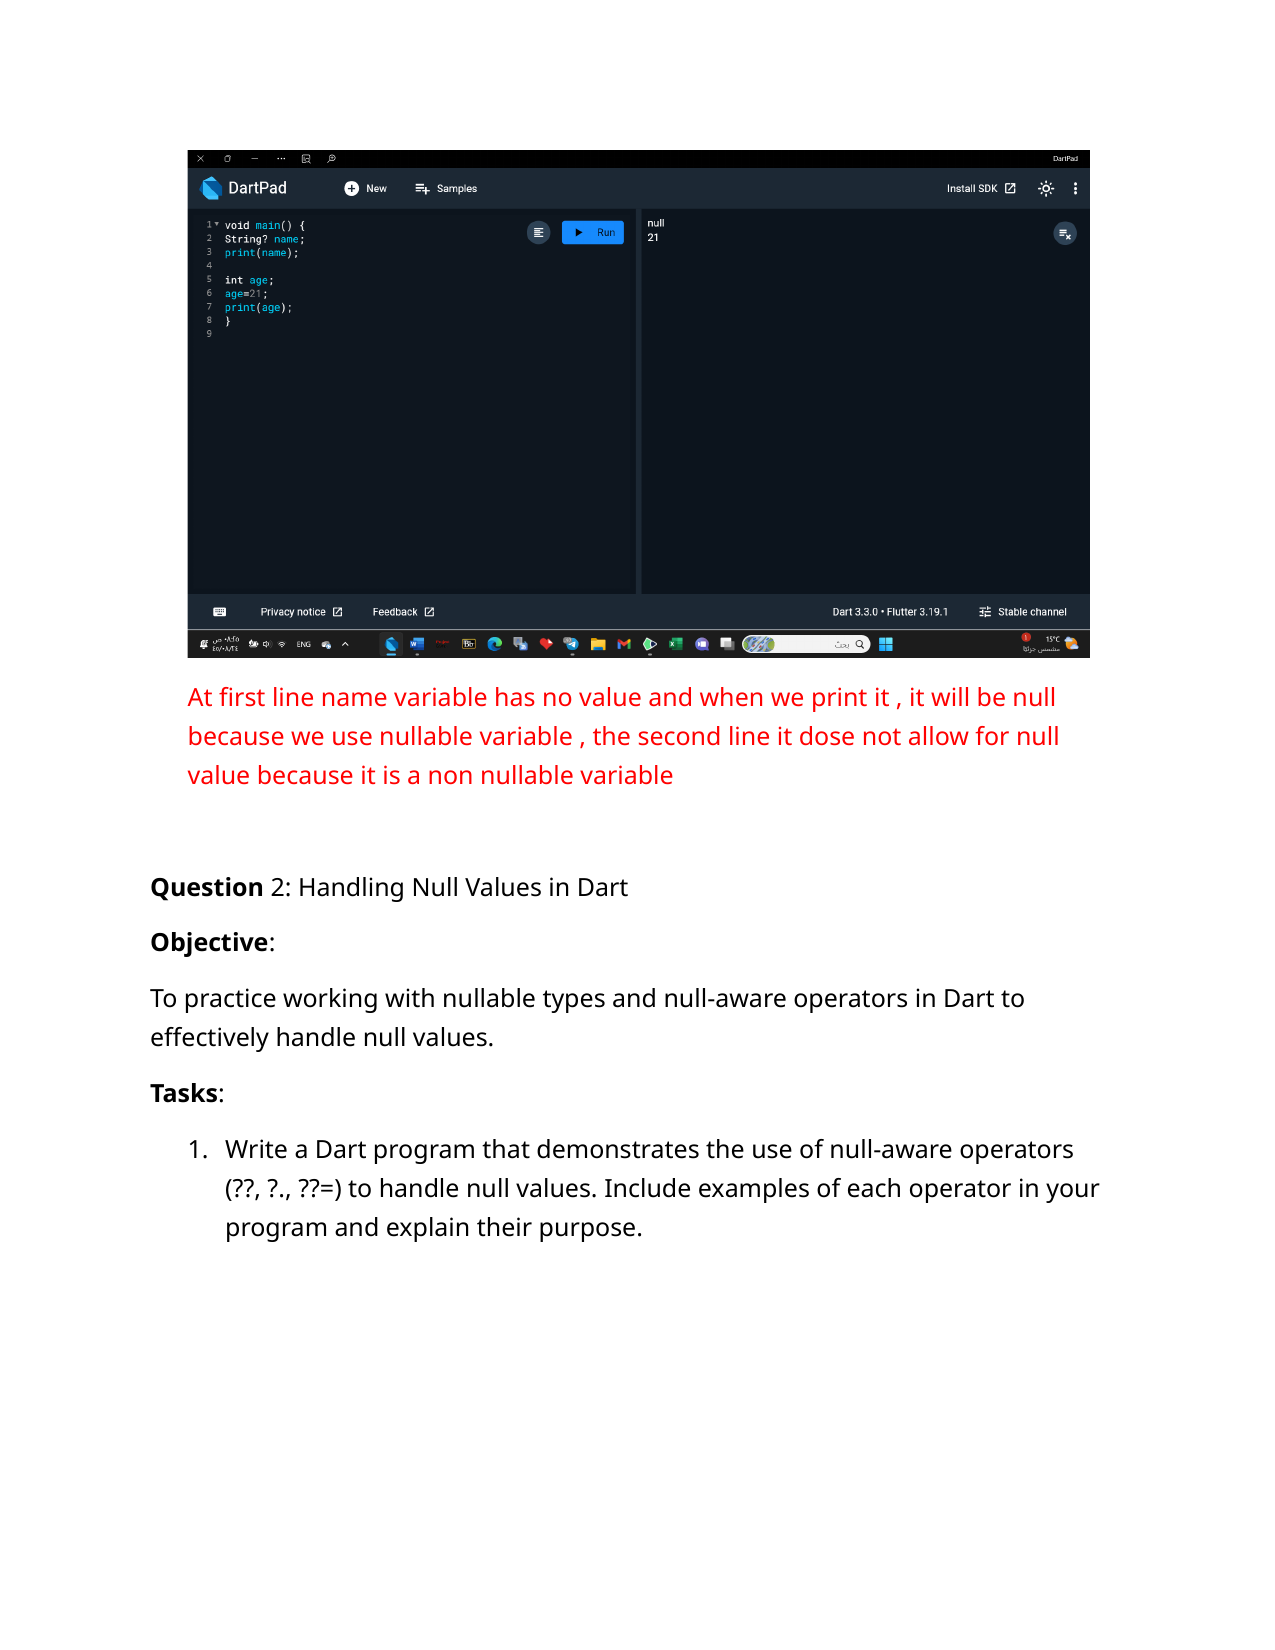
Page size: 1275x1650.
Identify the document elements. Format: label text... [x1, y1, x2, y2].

text At first line name variable has no value and when we print it , it will be null because we use nullable variable , the second line it dose not allow for null value because it is a non nullable variable [187, 679, 1125, 792]
text Tasks: [150, 1076, 1125, 1110]
list Write a Dart program that demonstrates the use of null-aware operators (??, ?., ??=) to handle null values. Include examples of each operator in your program and explain their purpose. [187, 1132, 1125, 1244]
picture [187, 150, 1090, 658]
text Objective: [150, 925, 1125, 959]
text To practice working with nullable types and null-aware operators in Dart to effectively handle null values. [150, 981, 1125, 1054]
text Question 2: Handling Null Values in Dart [150, 869, 1125, 903]
